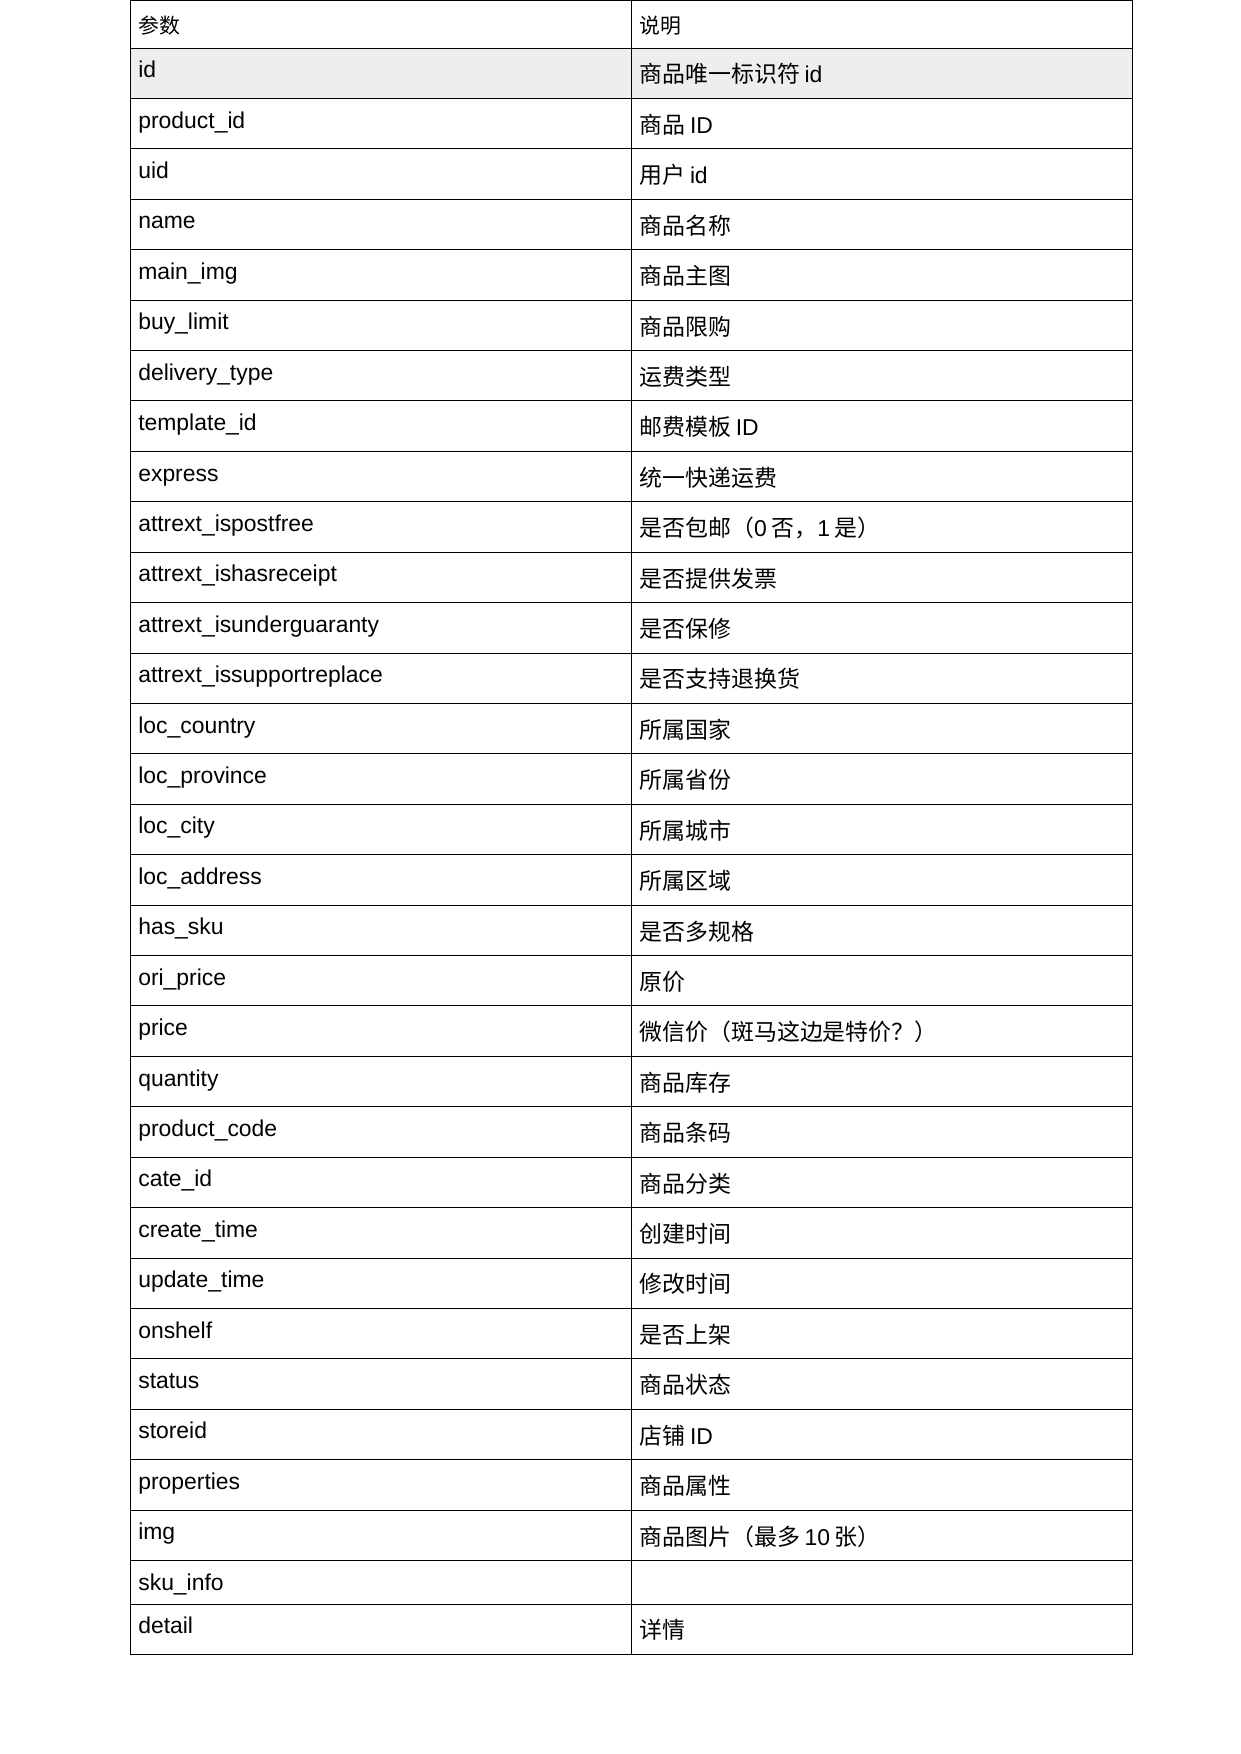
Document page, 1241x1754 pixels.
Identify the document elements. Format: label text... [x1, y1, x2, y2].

table_cell 所属国家 [632, 704, 1132, 753]
table_cell 商品主图 [632, 250, 1132, 299]
table_header 参数 [131, 1, 631, 47]
table_cell [632, 1561, 1132, 1603]
table_cell loc_address [131, 855, 631, 904]
table_cell cate_id [131, 1158, 631, 1207]
table_cell template_id [131, 401, 631, 451]
table_cell 创建时间 [632, 1208, 1132, 1257]
table_cell 商品名称 [632, 200, 1132, 249]
table_cell express [131, 452, 631, 501]
table_cell attrext_ishasreceipt [131, 553, 631, 602]
table_cell 是否包邮（0否，1是） [632, 502, 1132, 552]
table_cell sku_info [131, 1561, 631, 1603]
table_cell img [131, 1511, 631, 1560]
table_cell loc_province [131, 754, 631, 804]
table_cell 是否提供发票 [632, 553, 1132, 602]
table_cell quantity [131, 1057, 631, 1106]
table_cell 商品属性 [632, 1460, 1132, 1509]
table_header 说明 [632, 1, 1132, 47]
table_cell 所属省份 [632, 754, 1132, 804]
table_cell status [131, 1359, 631, 1409]
table_cell has_sku [131, 906, 631, 955]
table_cell 所属城市 [632, 805, 1132, 854]
table_cell attrext_ispostfree [131, 502, 631, 552]
table_cell 原价 [632, 956, 1132, 1005]
table_cell update_time [131, 1259, 631, 1308]
table_cell loc_country [131, 704, 631, 753]
table_cell product_id [131, 99, 631, 148]
table_cell attrext_isunderguaranty [131, 603, 631, 652]
table_cell onshelf [131, 1309, 631, 1358]
table_cell 用户id [632, 149, 1132, 199]
table_cell 是否上架 [632, 1309, 1132, 1358]
table_cell 详情 [632, 1605, 1132, 1654]
table_cell delivery_type [131, 351, 631, 400]
table_cell 商品唯一标识符id [632, 49, 1132, 98]
table_cell loc_city [131, 805, 631, 854]
table_cell 运费类型 [632, 351, 1132, 400]
table_cell 是否支持退换货 [632, 654, 1132, 703]
table_cell properties [131, 1460, 631, 1509]
table_cell 商品条码 [632, 1107, 1132, 1157]
table_cell attrext_issupportreplace [131, 654, 631, 703]
table_cell 商品ID [632, 99, 1132, 148]
table_cell 微信价（斑马这边是特价？） [632, 1006, 1132, 1056]
table_cell 统一快递运费 [632, 452, 1132, 501]
table_cell name [131, 200, 631, 249]
table_cell 修改时间 [632, 1259, 1132, 1308]
table_cell 商品分类 [632, 1158, 1132, 1207]
table_cell buy_limit [131, 301, 631, 350]
table_cell 商品状态 [632, 1359, 1132, 1409]
table_cell 邮费模板ID [632, 401, 1132, 451]
table_cell product_code [131, 1107, 631, 1157]
table_cell 所属区域 [632, 855, 1132, 904]
table_cell 店铺ID [632, 1410, 1132, 1459]
table_cell 商品库存 [632, 1057, 1132, 1106]
table_cell id [131, 49, 631, 98]
table_cell create_time [131, 1208, 631, 1257]
table_cell 商品限购 [632, 301, 1132, 350]
table_cell 商品图片（最多10张） [632, 1511, 1132, 1560]
table_cell main_img [131, 250, 631, 299]
table_cell price [131, 1006, 631, 1056]
table_cell uid [131, 149, 631, 199]
table_cell 是否多规格 [632, 906, 1132, 955]
table_cell storeid [131, 1410, 631, 1459]
table_cell detail [131, 1605, 631, 1654]
table_cell 是否保修 [632, 603, 1132, 652]
table_cell ori_price [131, 956, 631, 1005]
